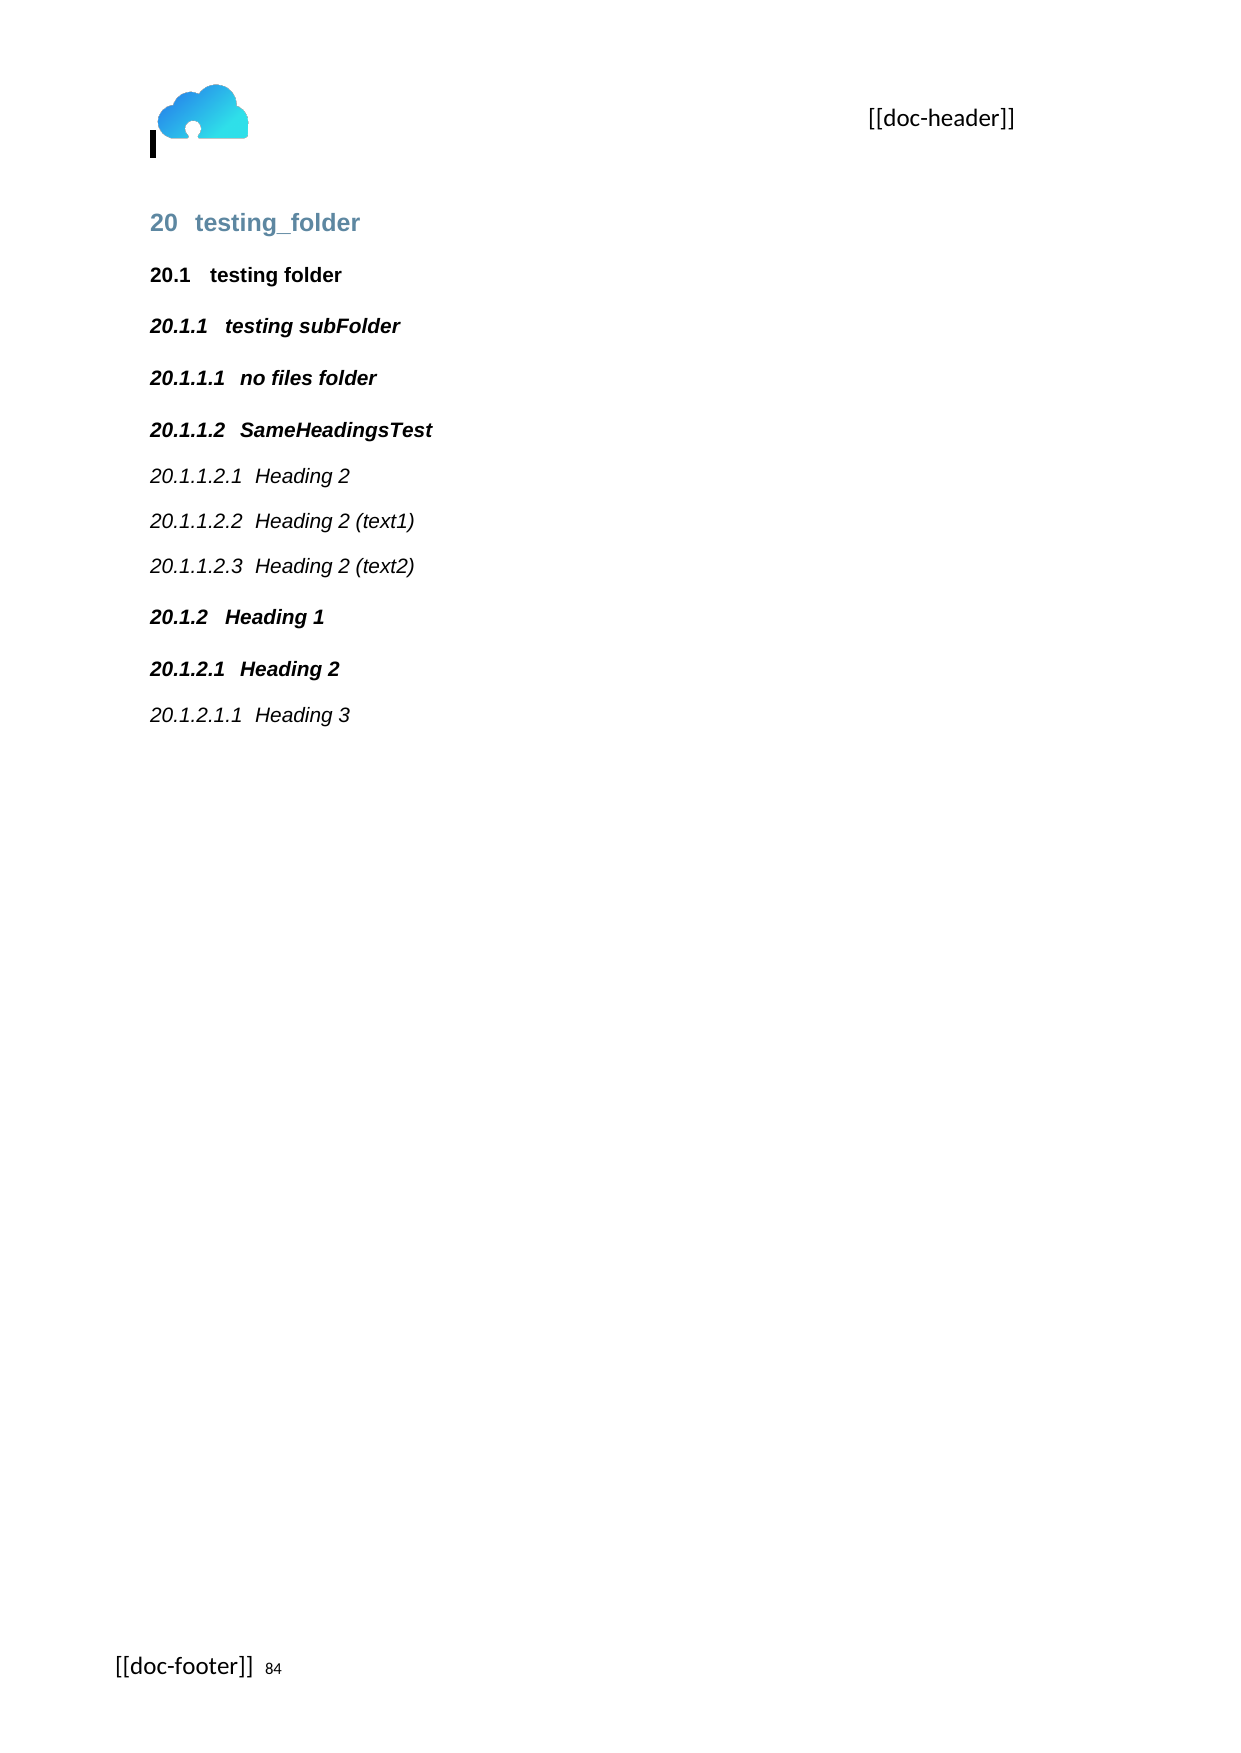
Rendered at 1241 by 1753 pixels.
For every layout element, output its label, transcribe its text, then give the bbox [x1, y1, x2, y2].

subtitle Heading 2 [150, 655, 1090, 682]
subtitle Heading 2 [150, 464, 1090, 488]
subtitle Heading 2 (text1) [150, 509, 1090, 533]
subtitle Heading 3 [150, 703, 1090, 727]
subtitle SameHeadingsTest [150, 416, 1090, 443]
subtitle Heading 2 (text2) [150, 554, 1090, 578]
subtitle no files folder [150, 364, 1090, 391]
subtitle testing subFolder [150, 312, 1090, 339]
subtitle testing_folder [150, 208, 1090, 237]
subtitle testing folder [150, 262, 1090, 287]
subtitle Heading 1 [150, 603, 1090, 630]
picture [156, 73, 249, 153]
